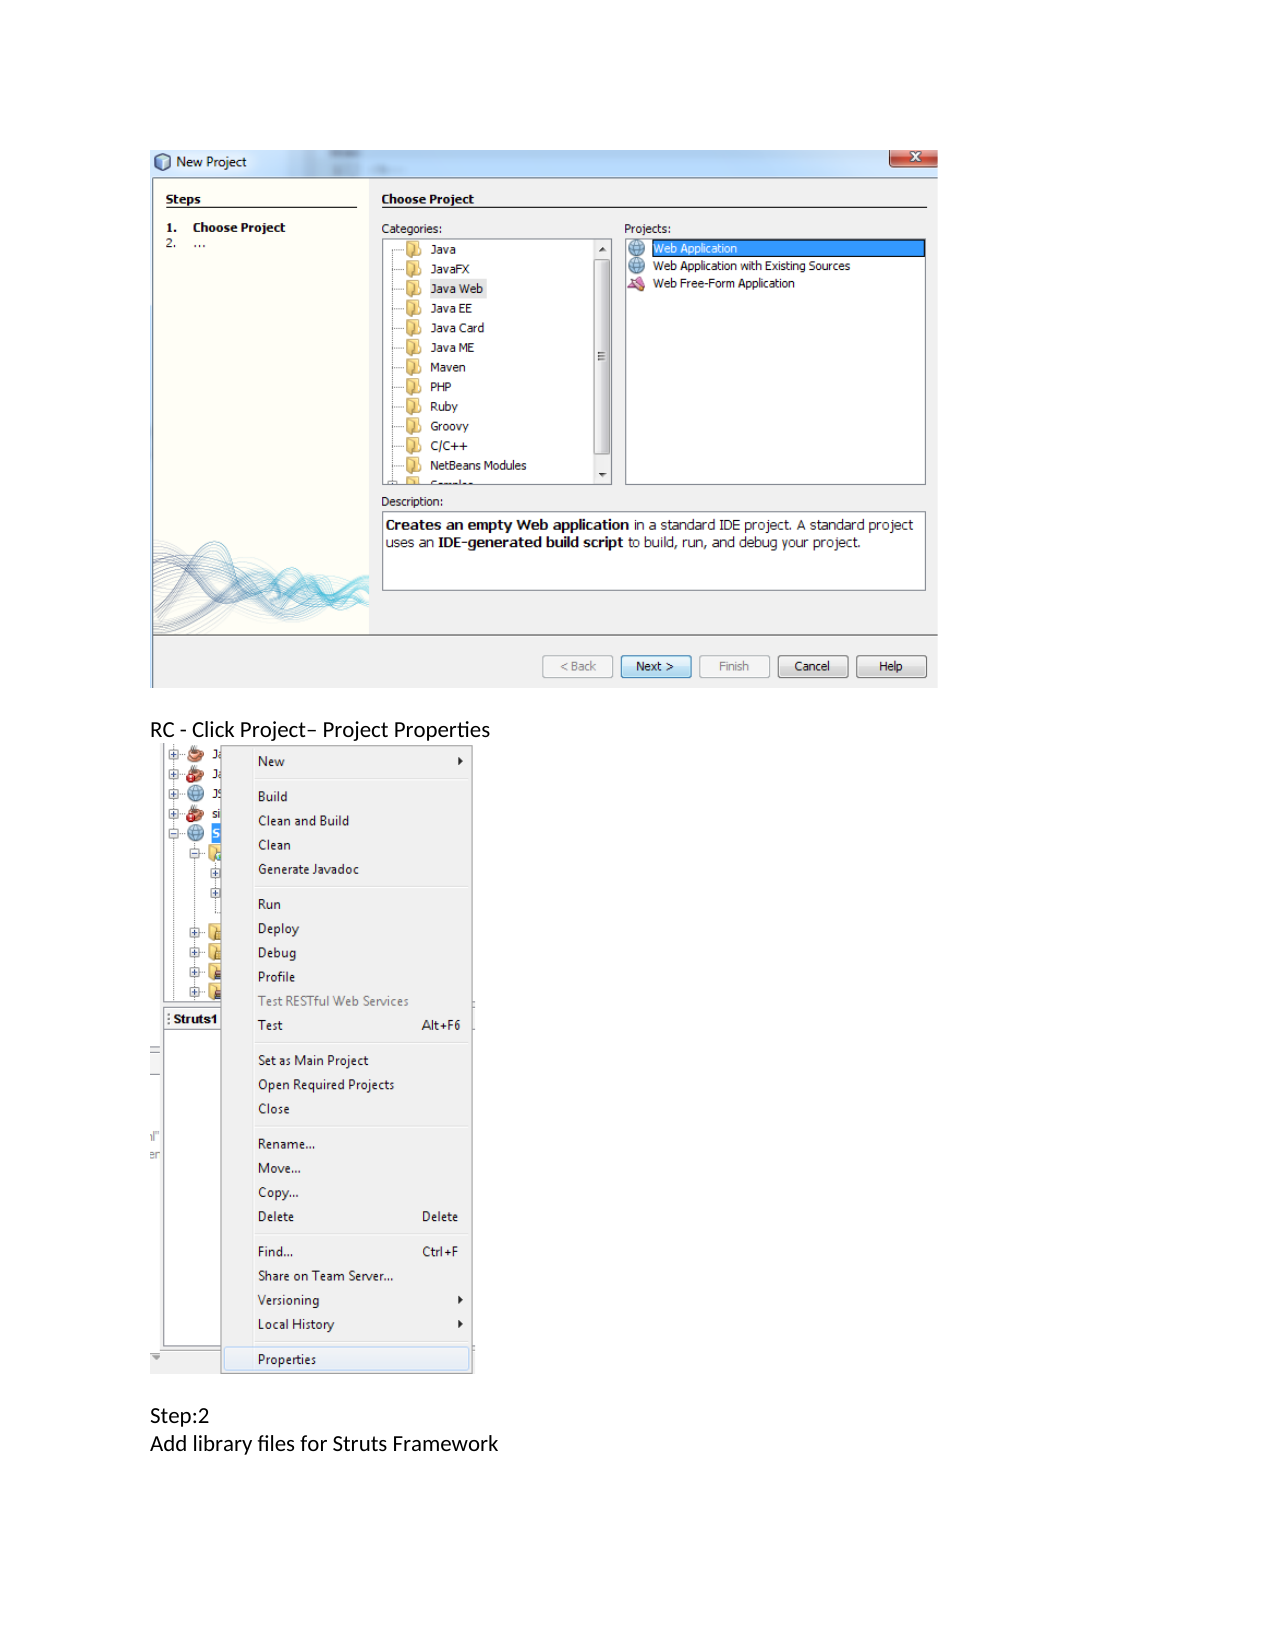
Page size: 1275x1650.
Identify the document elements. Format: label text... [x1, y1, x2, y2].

text Step:2 [150, 1401, 1125, 1429]
text Add library files for Struts Framework [150, 1429, 1125, 1457]
picture [150, 150, 938, 688]
picture [150, 743, 476, 1374]
text RC - Click Project– Project Properties [150, 716, 1125, 743]
